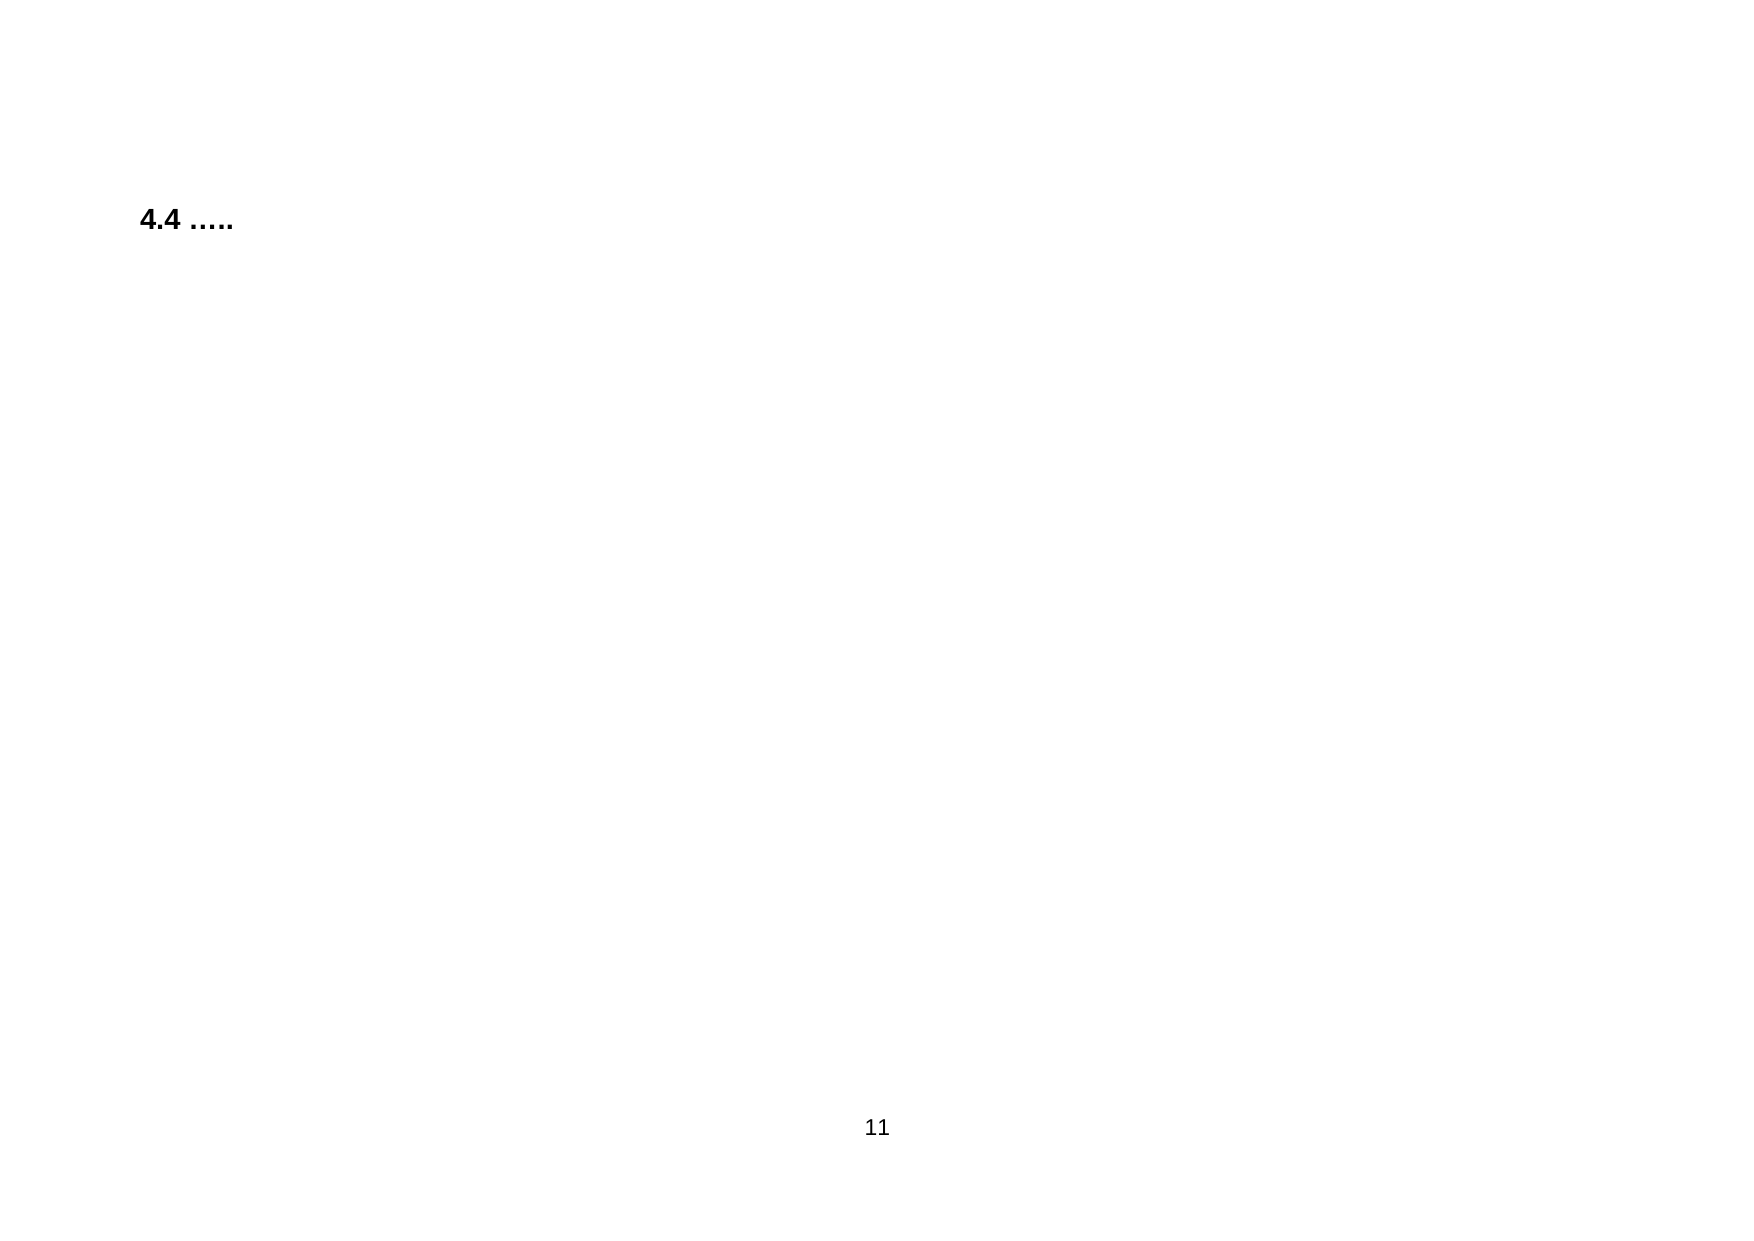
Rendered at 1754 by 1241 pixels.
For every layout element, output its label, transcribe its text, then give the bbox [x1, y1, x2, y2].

subtitle 4.4 ….. [140, 202, 1606, 236]
